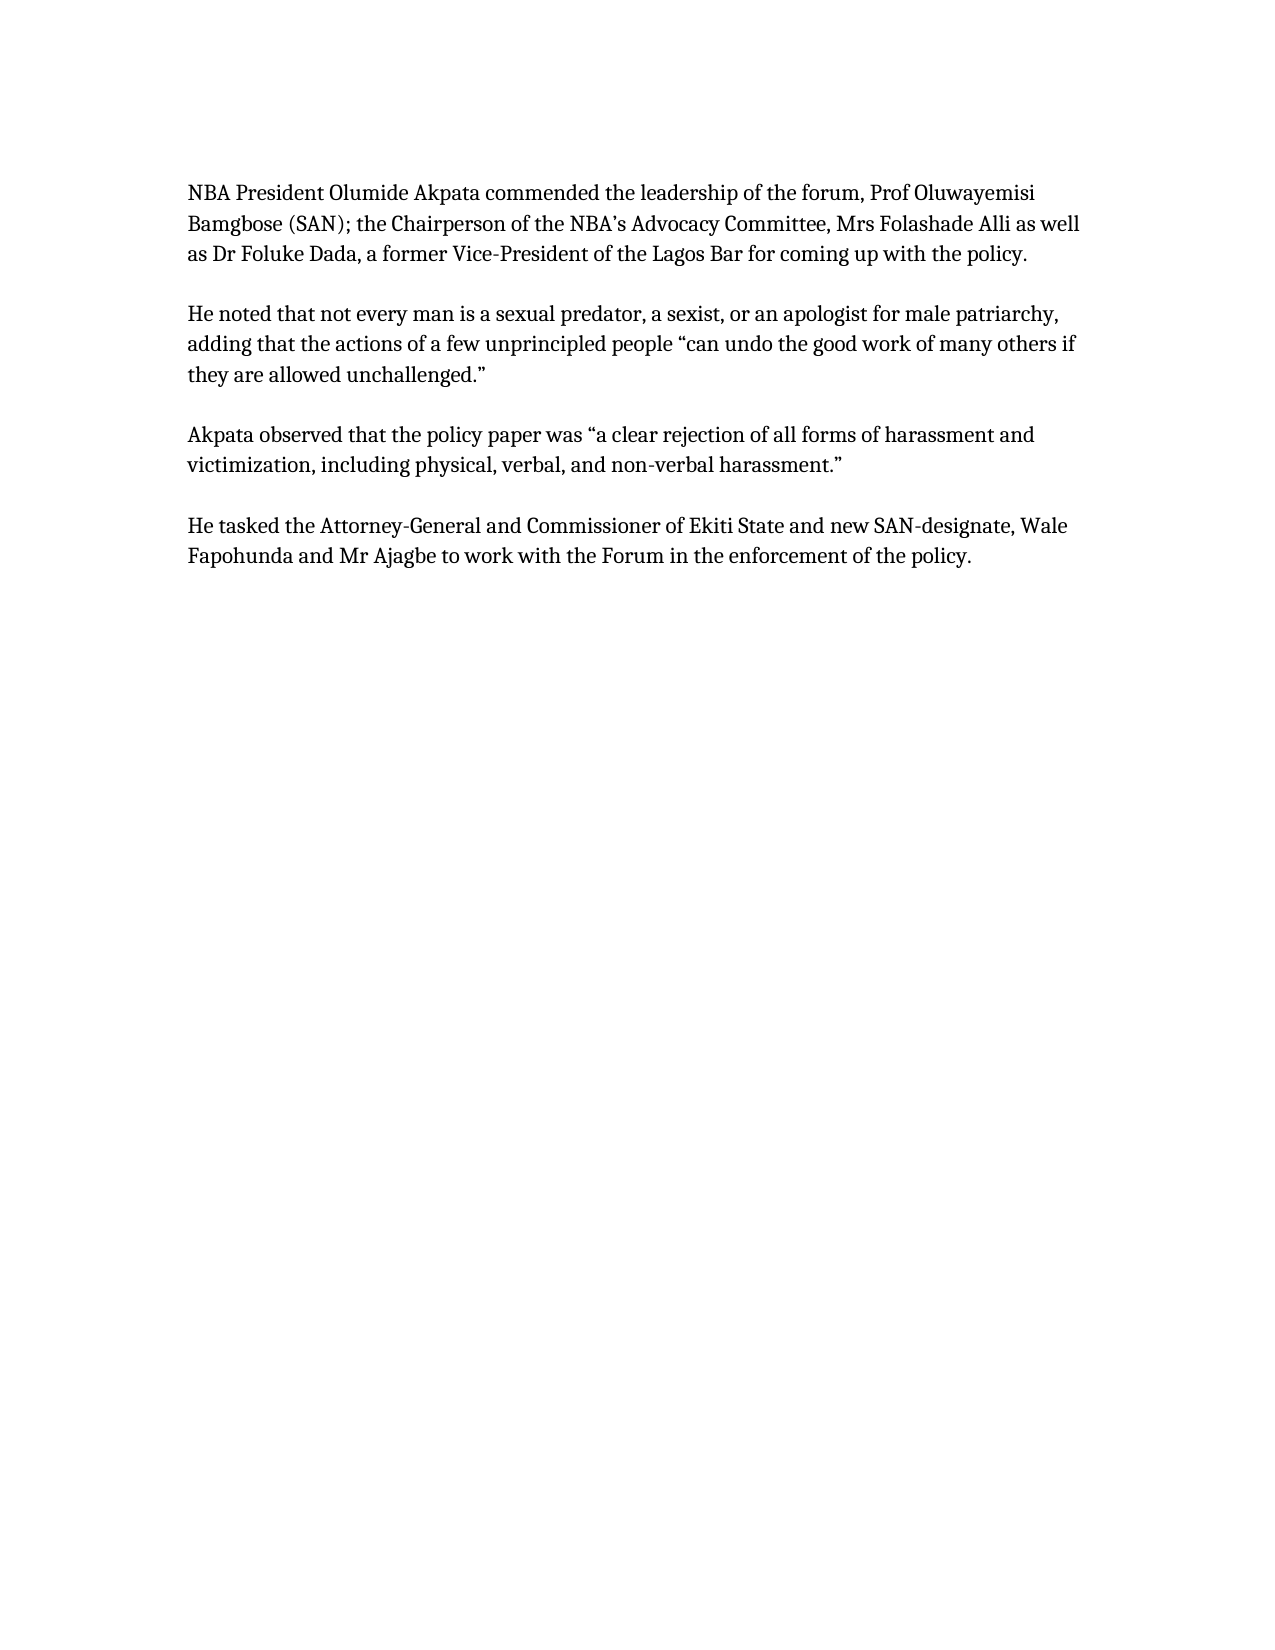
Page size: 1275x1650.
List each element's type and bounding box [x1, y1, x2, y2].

text [187, 150, 1087, 569]
